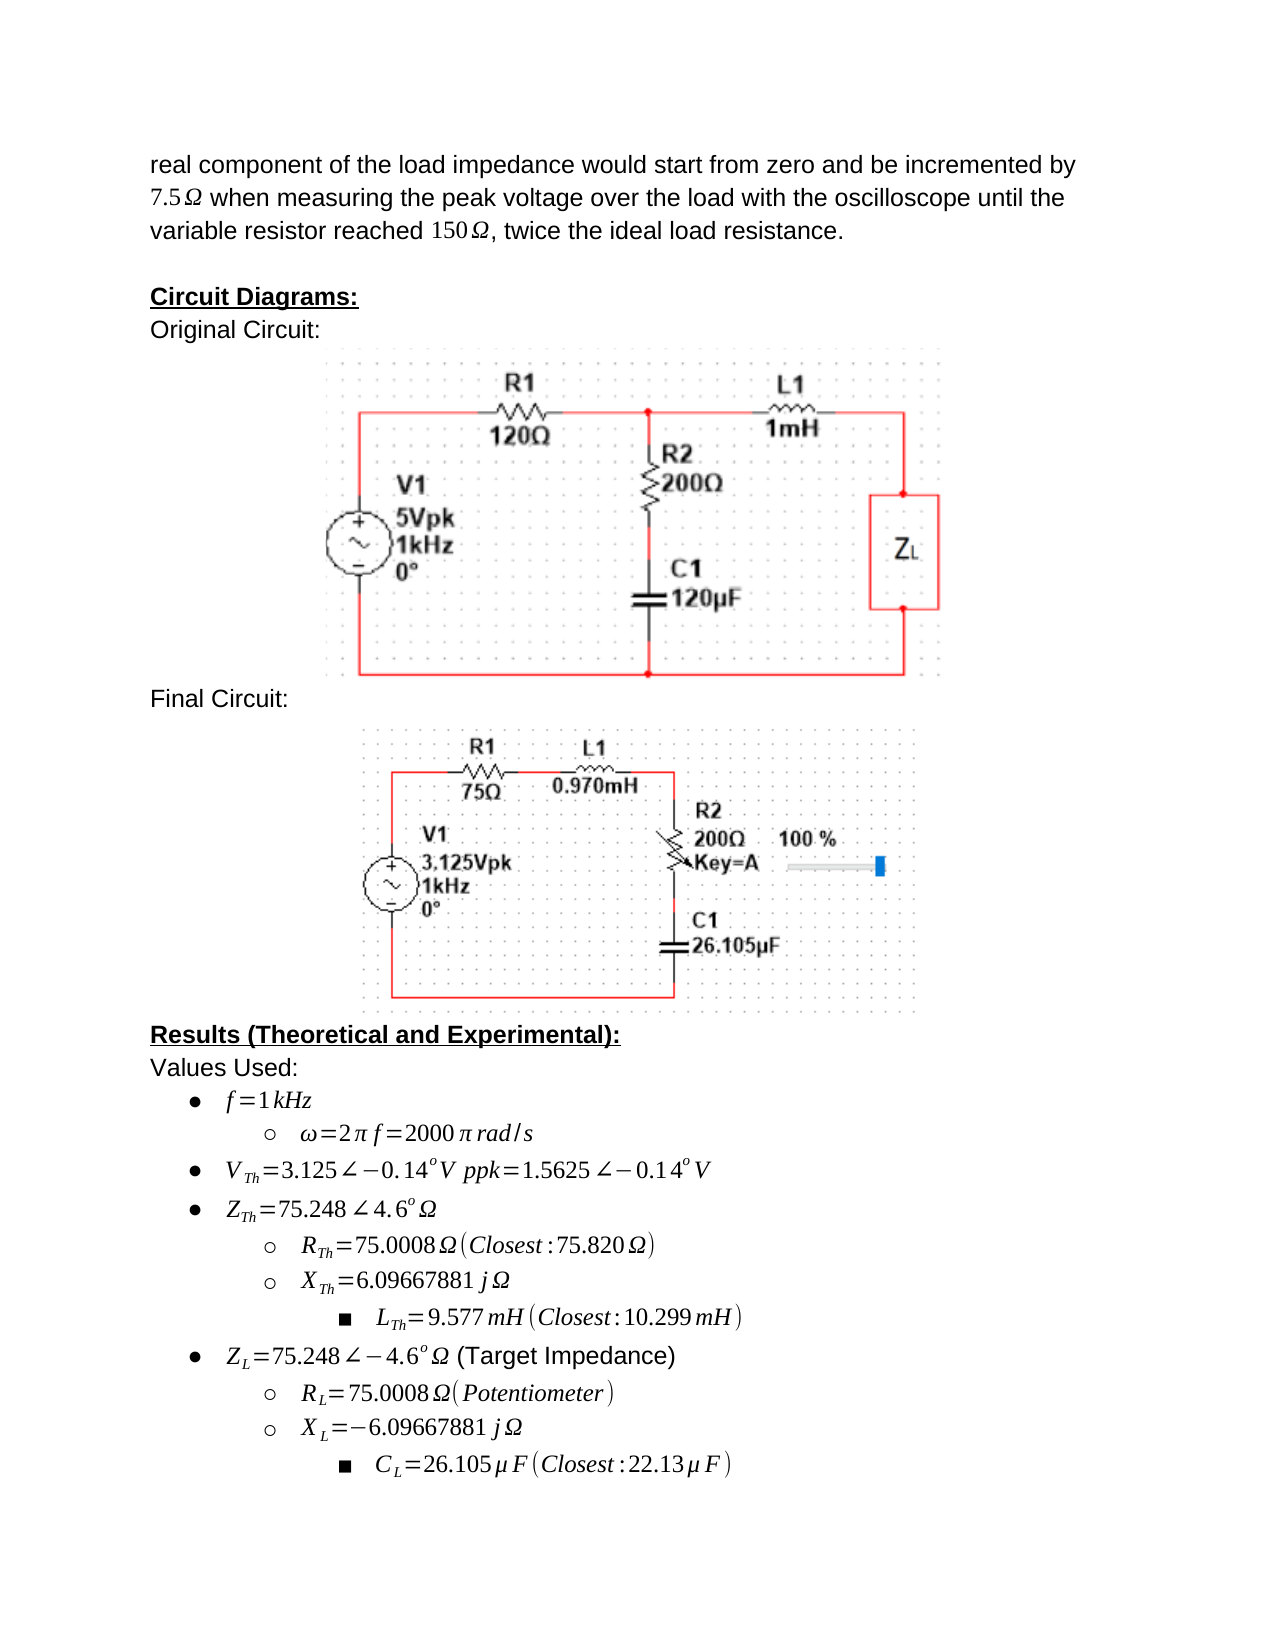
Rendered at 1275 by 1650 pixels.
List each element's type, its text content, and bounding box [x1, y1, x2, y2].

text Original Circuit: [150, 315, 1125, 344]
text Values Used: [150, 1053, 1125, 1082]
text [150, 150, 1125, 245]
list (Target Impedance) [187, 1338, 1125, 1373]
text Circuit Diagrams: [150, 282, 1125, 311]
picture [325, 348, 950, 681]
picture [357, 717, 918, 1016]
text Final Circuit: [150, 684, 1125, 713]
text Results (Theoretical and Experimental): [150, 1020, 1125, 1048]
